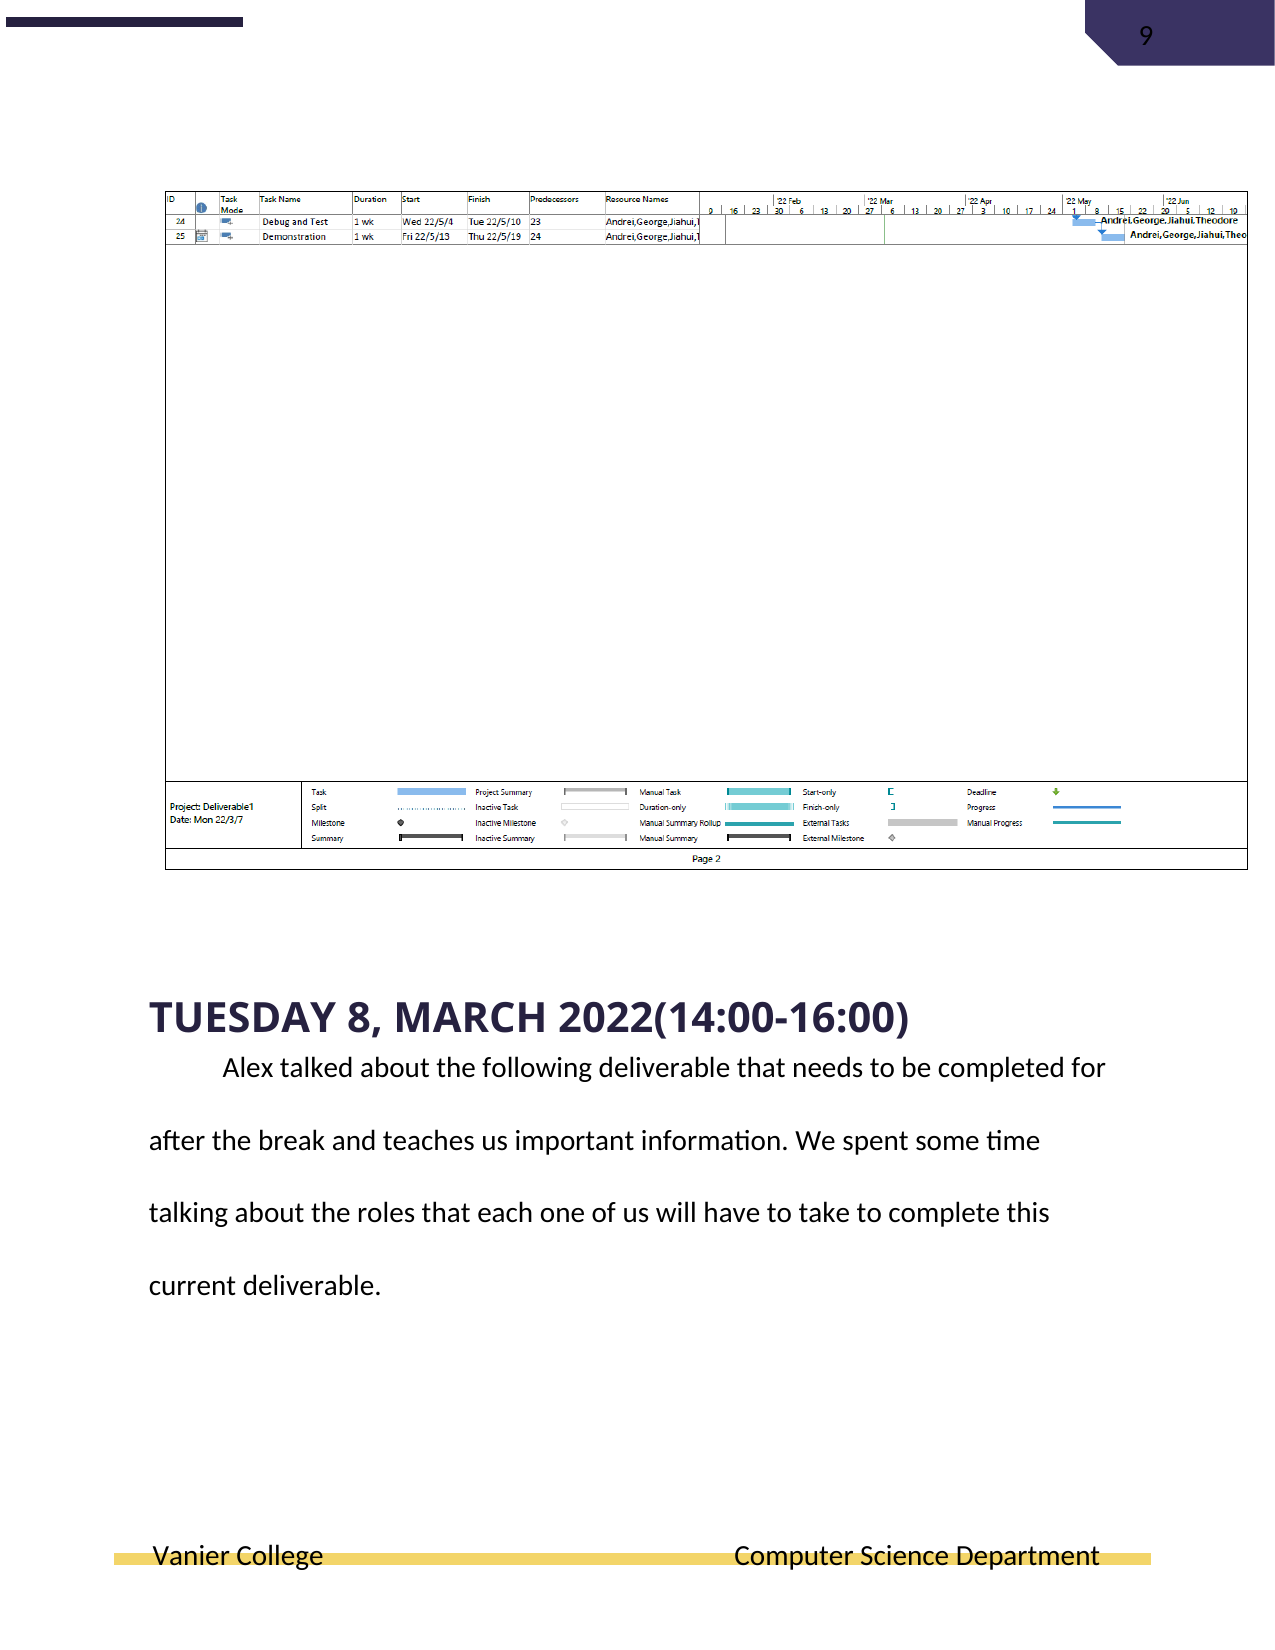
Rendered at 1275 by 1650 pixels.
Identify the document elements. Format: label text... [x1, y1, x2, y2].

picture [150, 183, 1257, 879]
text Alex talked about the following deliverable that needs to be completed for after the break and teaches us important information. We spent some time talking about the roles that each one of us will have to take to complete this current deliverable. [148, 1049, 1125, 1303]
picture [1087, 25, 1265, 57]
subtitle TUESDAY 8, MARCH 2022(14:00-16:00) [148, 988, 1125, 1045]
